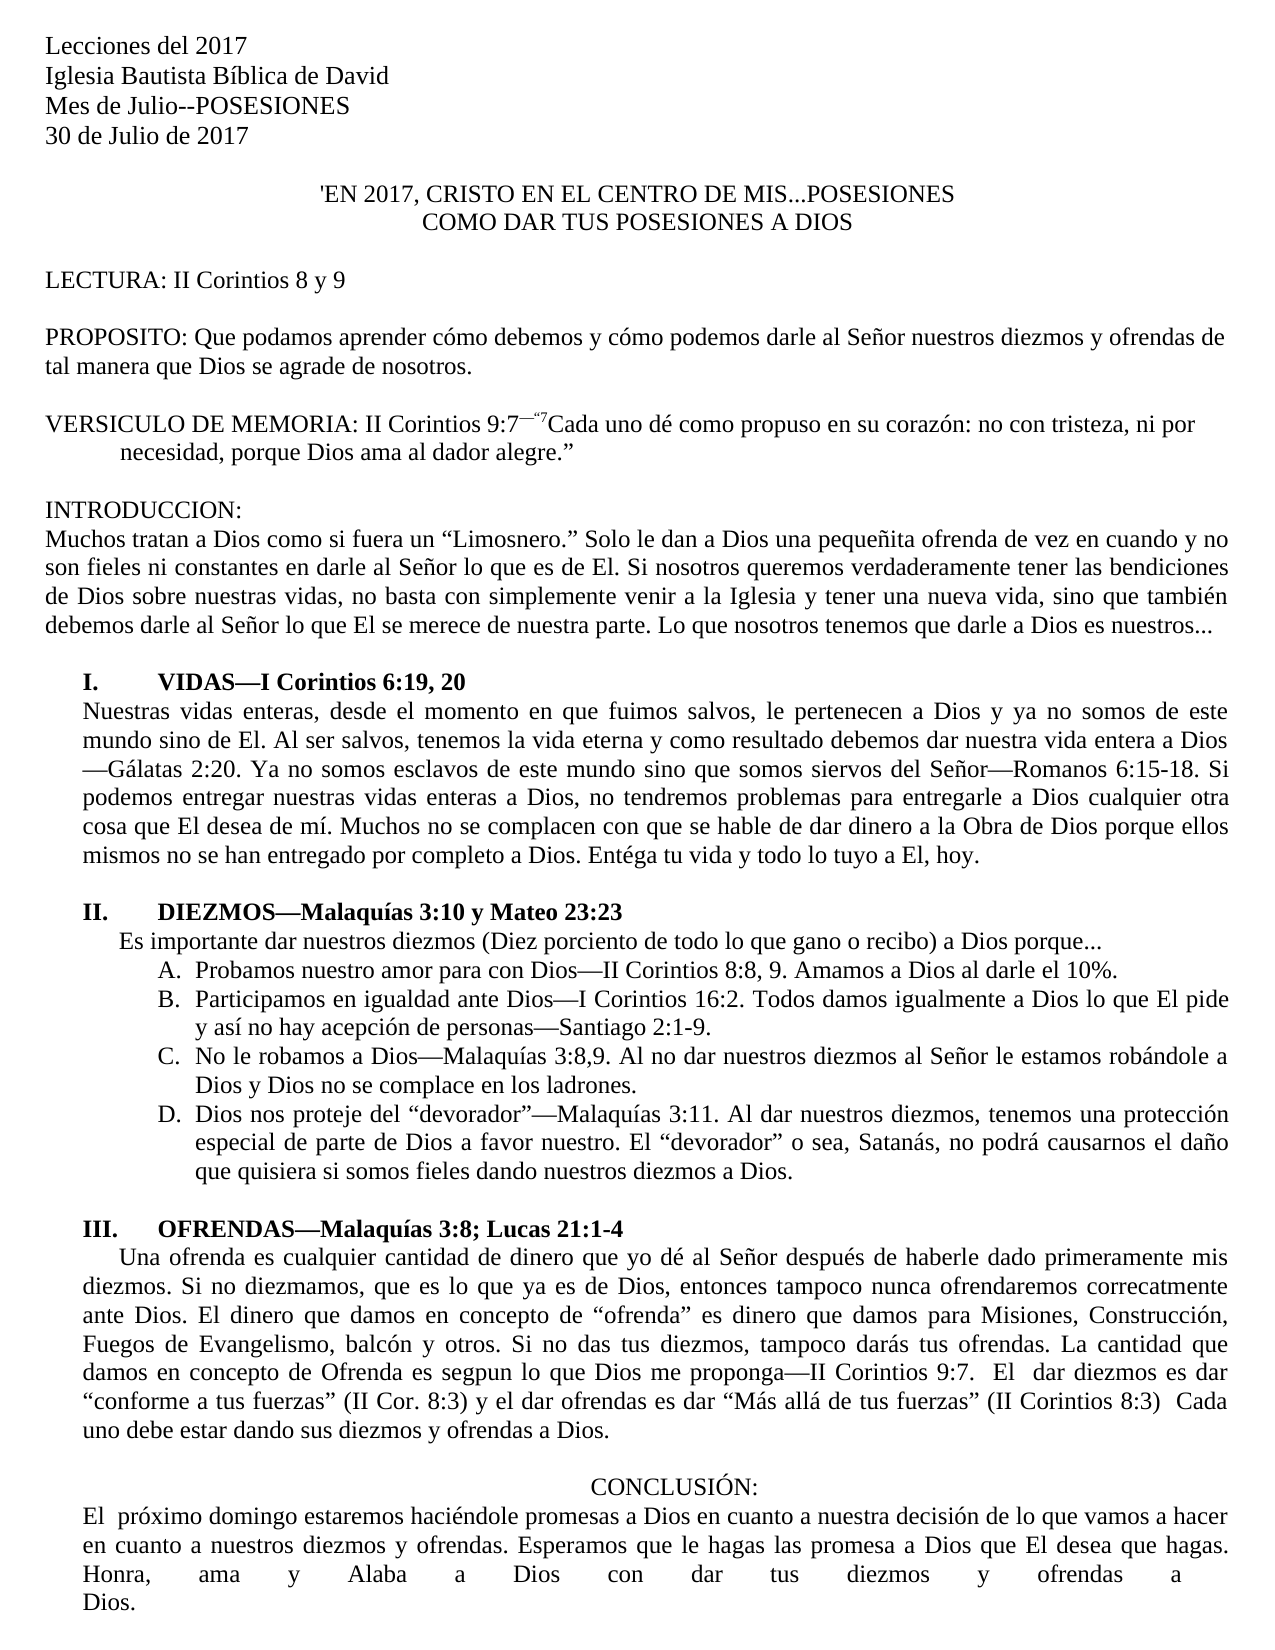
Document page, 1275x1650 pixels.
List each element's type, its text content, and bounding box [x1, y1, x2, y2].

text INTRODUCCION: Muchos tratan a Dios como si fuera un “Limosnero.” Solo le dan a Dios una pequeñita ofrenda de vez en cuando y no son fieles ni constantes en darle al Señor lo que es de El. Si nosotros queremos verdaderamente tener las bendiciones de Dios sobre nuestras vidas, no basta con simplemente venir a y tener una nueva vida, sino que también debemos darle al Señor lo que El se merece de nuestra parte. Lo que nosotros tenemos que darle a Dios es nuestros... [45, 495, 1230, 639]
text Una ofrenda es cualquier cantidad de dinero que yo dé al Señor después de haberle dado primeramente mis diezmos. Si no diezmamos, que es lo que ya es de Dios, entonces tampoco nunca ofrendaremos correcatmente ante Dios. El dinero que damos en concepto de “ofrenda” es dinero que damos para Misiones, Construcción, Fuegos de Evangelismo, balcón y otros. Si no das tus diezmos, tampoco darás tus ofrendas. La cantidad que damos en concepto de Ofrenda es segpun lo que Dios me proponga—II Corintios 9:7. El dar diezmos es dar “conforme a tus fuerzas” (II Cor. 8:3) y el dar ofrendas es dar “Más allá de tus fuerzas” (II Corintios 8:3) Cada uno debe estar dando sus diezmos y ofrendas a Dios. [82, 1242, 1230, 1444]
list DIEZMOS—Malaquías 3:10 y Mateo 23:23 [82, 897, 1230, 926]
text CONCLUSIÓN: [119, 1472, 1230, 1501]
text Nuestras vidas enteras, desde el momento en que fuimos salvos, le pertenecen a Dios y ya no somos de este mundo sino de El. Al ser salvos, tenemos la vida eterna y como resultado debemos dar nuestra vida entera a Dios—Gálatas 2:20. Ya no somos esclavos de este mundo sino que somos siervos del Señor—Romanos 6:15-18. Si podemos entregar nuestras vidas enteras a Dios, no tendremos problemas para entregarle a Dios cualquier otra cosa que El desea de mí. Muchos no se complacen con que se hable de dar dinero a de Dios porque ellos mismos no se han entregado por completo a Dios. Entéga tu vida y todo lo tuyo a El, hoy. [82, 696, 1230, 869]
list Participamos en igualdad ante Dios—I Corintios 16:2. Todos damos igualmente a Dios lo que El pide y así no hay acepción de personas—Santiago 2:1-9. [157, 984, 1230, 1041]
subtitle VIDAS—I Corintios 6:19, 20 [82, 667, 1230, 696]
list OFRENDAS—Malaquías 3:8; Lucas 21:1-4 [82, 1214, 1230, 1242]
list Dios nos proteje del “devorador”—Malaquías 3:11. Al dar nuestros diezmos, tenemos una protección especial de parte de Dios a favor nuestro. El “devorador” o sea, Satanás, no podrá causarnos el daño que quisiera si somos fieles dando nuestros diezmos a Dios. [157, 1099, 1230, 1185]
list No le robamos a Dios—Malaquías 3:8,9. Al no dar nuestros diezmos al Señor le estamos robándole a Dios y Dios no se complace en los ladrones. [157, 1041, 1230, 1099]
text El próximo domingo estaremos haciéndole promesas a Dios en cuanto a nuestra decisión de lo que vamos a hacer en cuanto a nuestros diezmos y ofrendas. Esperamos que le hagas las promesa a Dios que El desea que hagas. Honra, ama y Alaba a Dios con dar tus diezmos y ofrendas a Dios. [82, 1501, 1230, 1616]
text COMO DAR TUS POSESIONES A DIOS [45, 207, 1230, 236]
text 'EN 2017, CRISTO EN EL CENTRO DE MIS...POSESIONES [45, 179, 1230, 207]
text Lecciones del 2017 Iglesia Bautista Bíblica de David Mes de Julio--POSESIONES [45, 30, 1230, 120]
list Probamos nuestro amor para con Dios—II Corintios 8:8, 9. Amamos a Dios al darle el 10%. [157, 955, 1230, 984]
text 30 de Julio de 2017 [45, 120, 1230, 150]
text VERSICULO DE MEMORIA: II Corintios 9:7—“7Cada uno dé como propuso en su corazón: no con tristeza, ni por necesidad, porque Dios ama al dador alegre.” [45, 409, 1230, 466]
text LECTURA: II Corintios 8 y 9 [45, 265, 1230, 294]
text Es importante dar nuestros diezmos (Diez porciento de todo lo que gano o recibo) a Dios porque... [82, 926, 1230, 955]
text PROPOSITO: Que podamos aprender cómo debemos y cómo podemos darle al Señor nuestros diezmos y ofrendas de tal manera que Dios se agrade de nosotros. [45, 322, 1230, 380]
